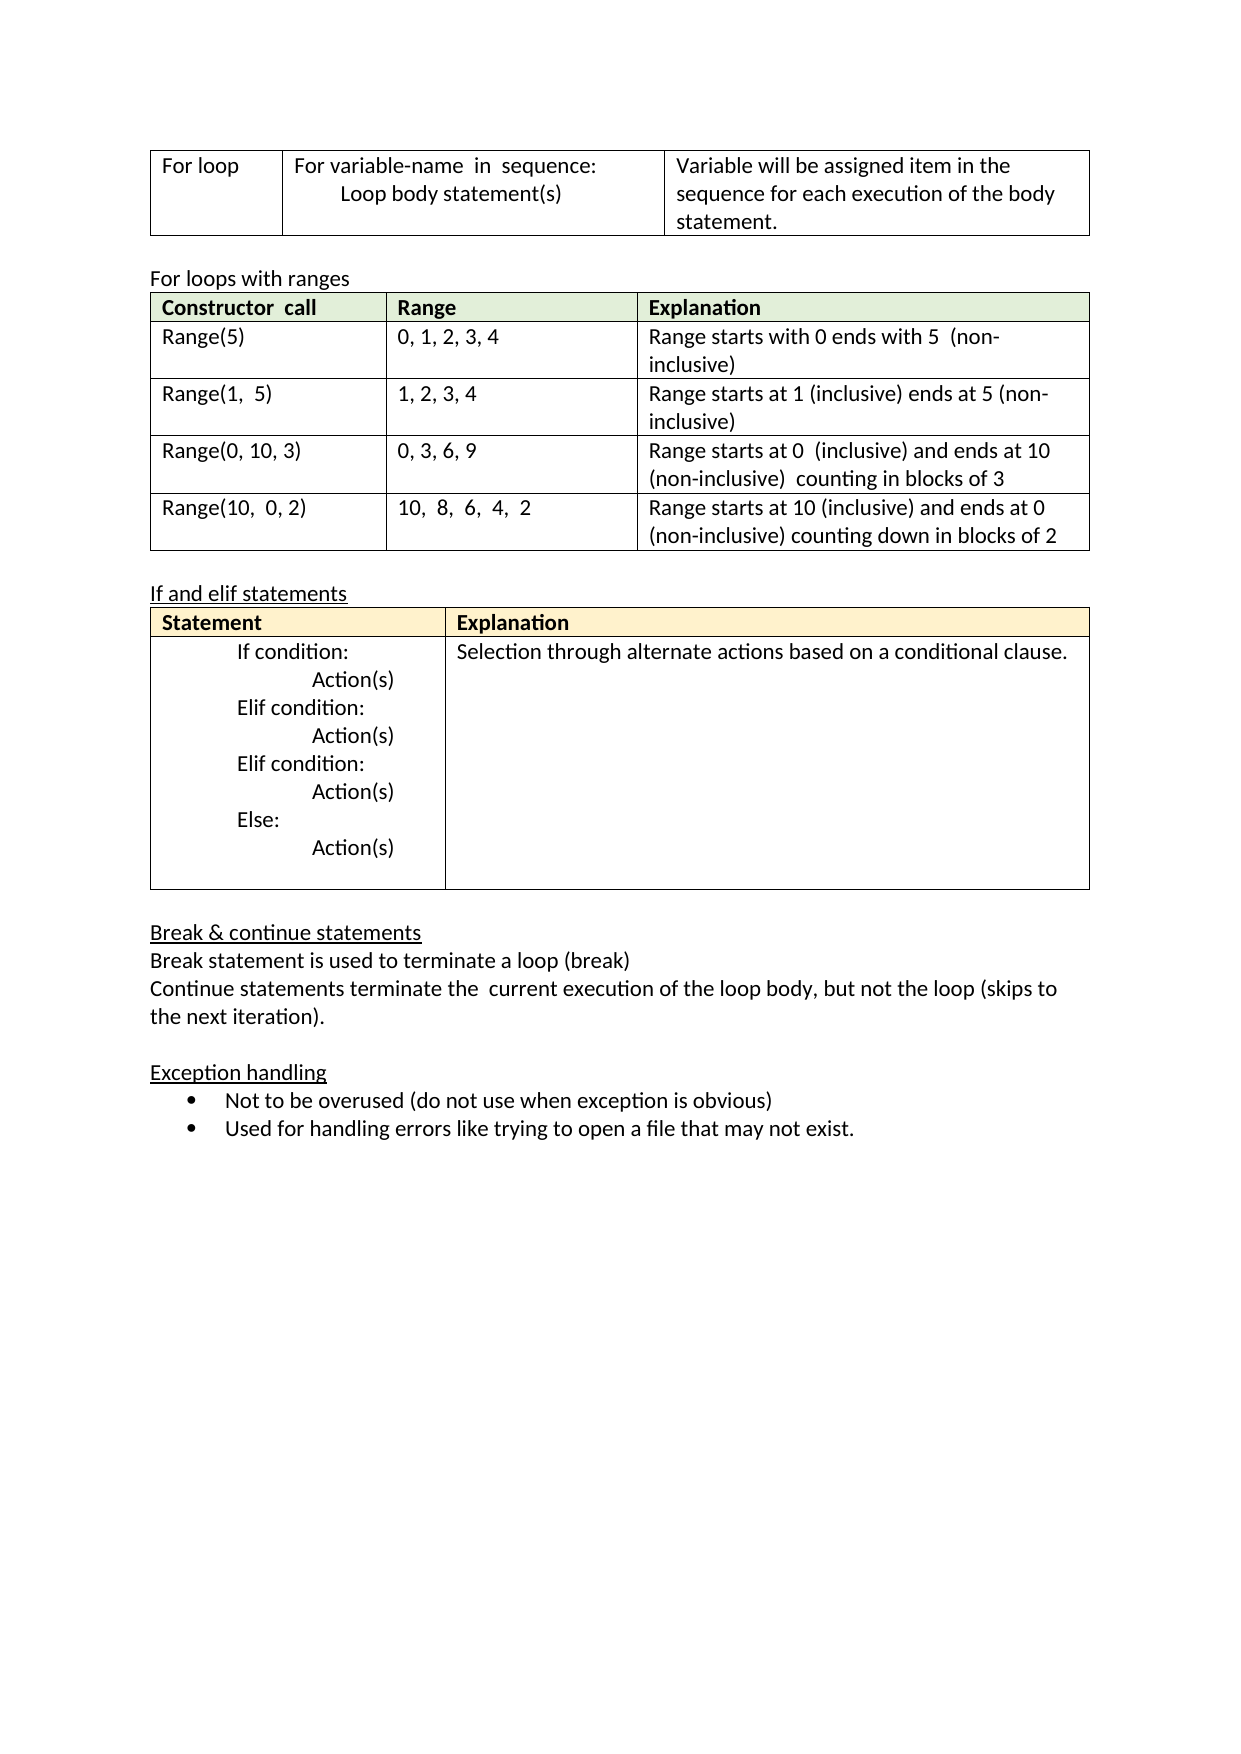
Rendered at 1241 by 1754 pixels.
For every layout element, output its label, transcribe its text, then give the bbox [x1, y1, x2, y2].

table_cell For loop [151, 151, 282, 235]
table_cell Range starts at 10 (inclusive) and ends at 0 (non-inclusive) counting down in blocks of 2 [638, 494, 1089, 549]
text Continue statements terminate the current execution of the loop body, but not the loop (skips to the next iteration). [150, 974, 1090, 1030]
table_cell 1, 2, 3, 4 [387, 379, 637, 435]
list Used for handling errors like trying to open a file that may not exist. [187, 1114, 1090, 1142]
table_cell 10, 8, 6, 4, 2 [387, 494, 637, 549]
table_cell Range(0, 10, 3) [151, 436, 386, 492]
text For loops with ranges [150, 264, 1090, 292]
text Break & continue statements [150, 918, 1090, 946]
table_cell Range(1, 5) [151, 379, 386, 435]
text Break statement is used to terminate a loop (break) [150, 946, 1090, 974]
table_header Range [387, 293, 637, 321]
table_cell 0, 3, 6, 9 [387, 436, 637, 492]
table_cell If condition: Action(s) Elif condition: Action(s) Elif condition: Action(s) Else: Action(s) [151, 637, 445, 889]
table_cell 0, 1, 2, 3, 4 [387, 322, 637, 378]
table_cell Selection through alternate actions based on a conditional clause. [446, 637, 1089, 889]
table_header Explanation [446, 608, 1089, 636]
table_cell Variable will be assigned item in the sequence for each execution of the body statement. [665, 151, 1089, 235]
table_cell Range(5) [151, 322, 386, 378]
table_cell For variable-name in sequence: Loop body statement(s) [283, 151, 664, 235]
text If and elif statements [150, 579, 1090, 607]
table_header Statement [151, 608, 445, 636]
text Exception handling [150, 1058, 1090, 1086]
table_cell Range(10, 0, 2) [151, 494, 386, 549]
table_cell Range starts with 0 ends with 5 (non-inclusive) [638, 322, 1089, 378]
table_header Constructor call [151, 293, 386, 321]
table_cell Range starts at 1 (inclusive) ends at 5 (non-inclusive) [638, 379, 1089, 435]
table_cell Range starts at 0 (inclusive) and ends at 10 (non-inclusive) counting in blocks of 3 [638, 436, 1089, 492]
list Not to be overused (do not use when exception is obvious) [187, 1086, 1090, 1114]
table_header Explanation [638, 293, 1089, 321]
